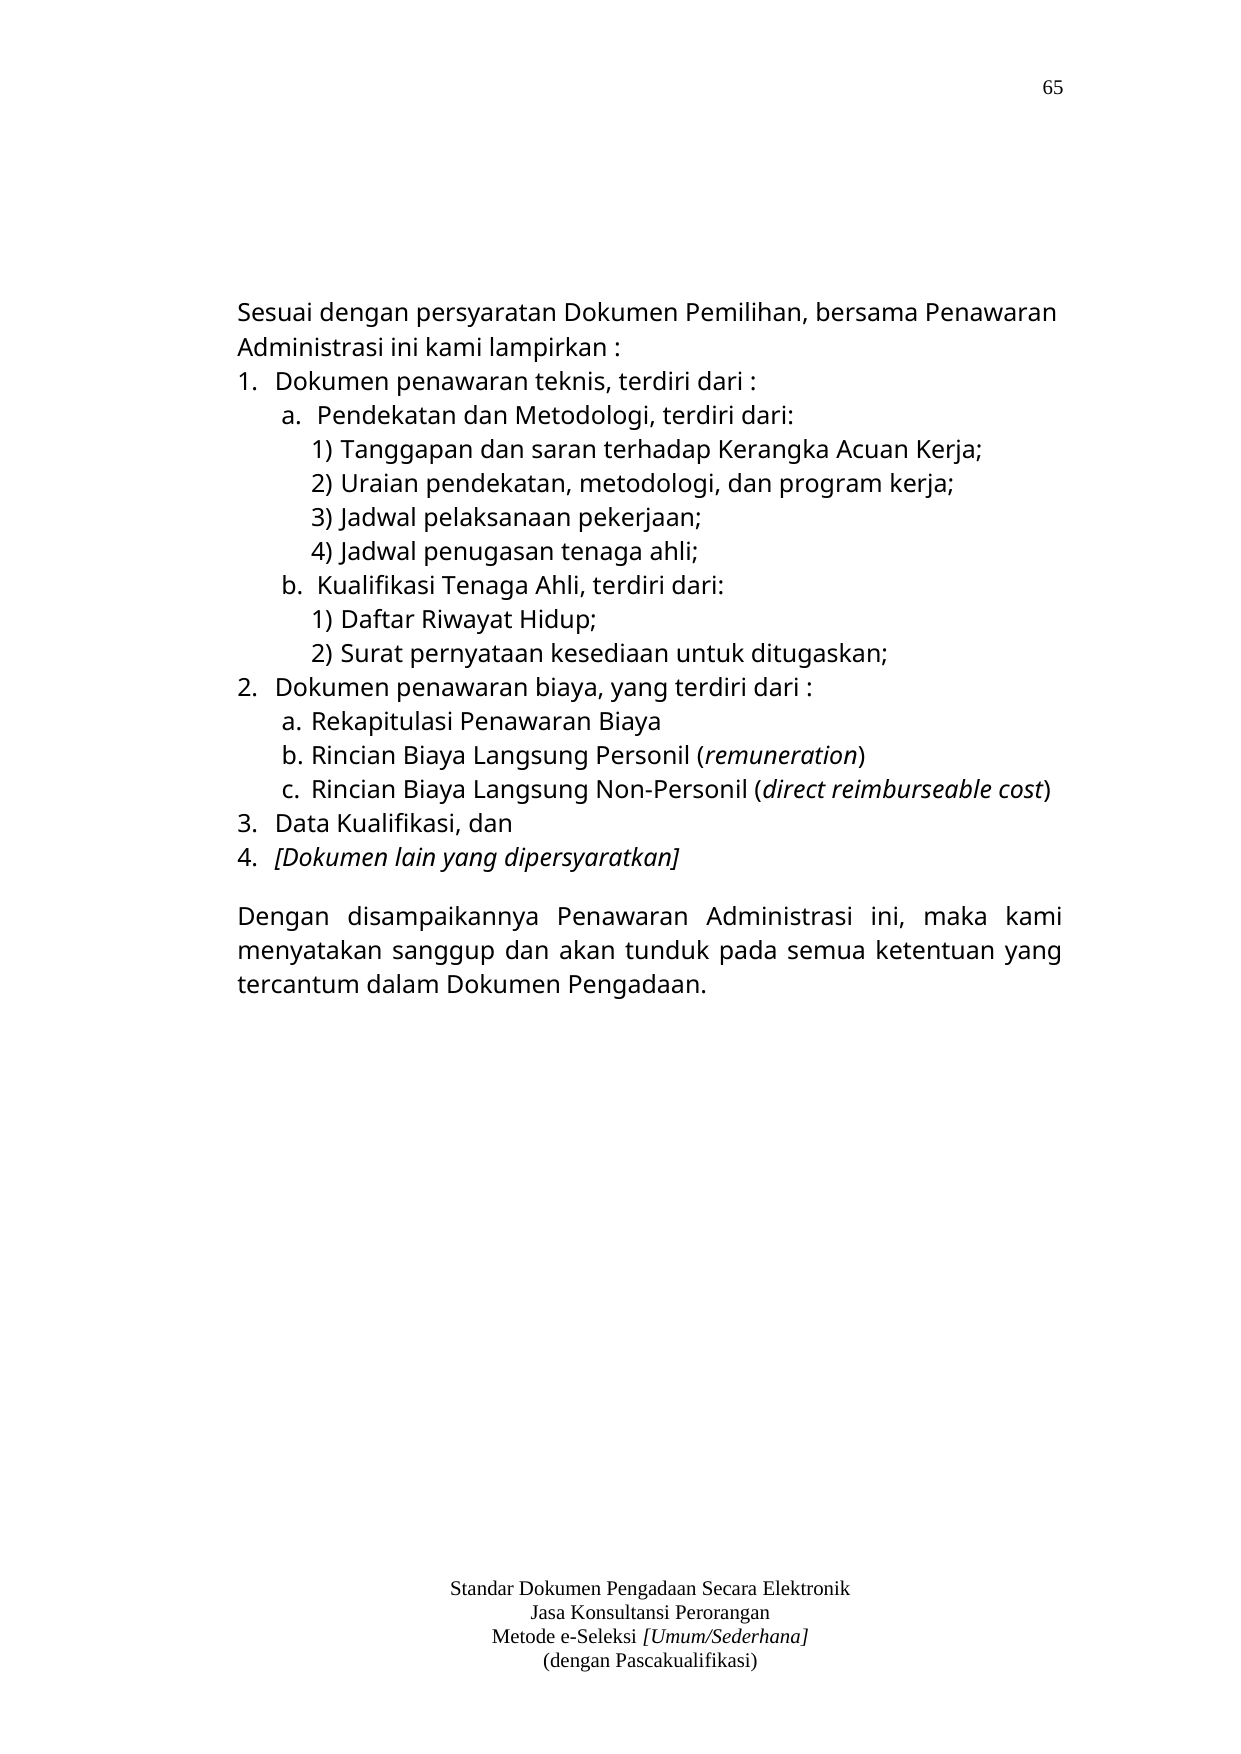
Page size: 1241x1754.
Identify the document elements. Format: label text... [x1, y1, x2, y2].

list Kualifikasi Tenaga Ahli, terdiri dari: [281, 568, 1058, 602]
list Rincian Biaya Langsung Non-Personil (direct reimburseable cost) [281, 772, 1058, 806]
list Data Kualifikasi, dan [237, 806, 1058, 840]
list Pendekatan dan Metodologi, terdiri dari: [281, 397, 1058, 431]
list [Dokumen lain yang dipersyaratkan] [237, 840, 1058, 874]
list Tanggapan dan saran terhadap Kerangka Acuan Kerja; [311, 431, 1058, 465]
text Dengan disampaikannya Penawaran Administrasi ini, maka kami menyatakan sanggup dan akan tunduk pada semua ketentuan yang tercantum dalam Dokumen Pengadaan. [237, 898, 1063, 1000]
list Rincian Biaya Langsung Personil (remuneration) [281, 738, 1058, 772]
text Sesuai dengan persyaratan Dokumen Pemilihan, bersama Penawaran Administrasi ini kami lampirkan : [237, 295, 1058, 363]
list Jadwal pelaksanaan pekerjaan; [311, 499, 1058, 533]
list Dokumen penawaran biaya, yang terdiri dari : [237, 670, 1058, 704]
list Surat pernyataan kesediaan untuk ditugaskan; [311, 636, 1058, 670]
list Rekapitulasi Penawaran Biaya [281, 704, 1058, 738]
list Dokumen penawaran teknis, terdiri dari : [237, 363, 1058, 397]
list Uraian pendekatan, metodologi, dan program kerja; [311, 465, 1058, 499]
list Daftar Riwayat Hidup; [311, 602, 1058, 636]
list Jadwal penugasan tenaga ahli; [311, 533, 1058, 568]
